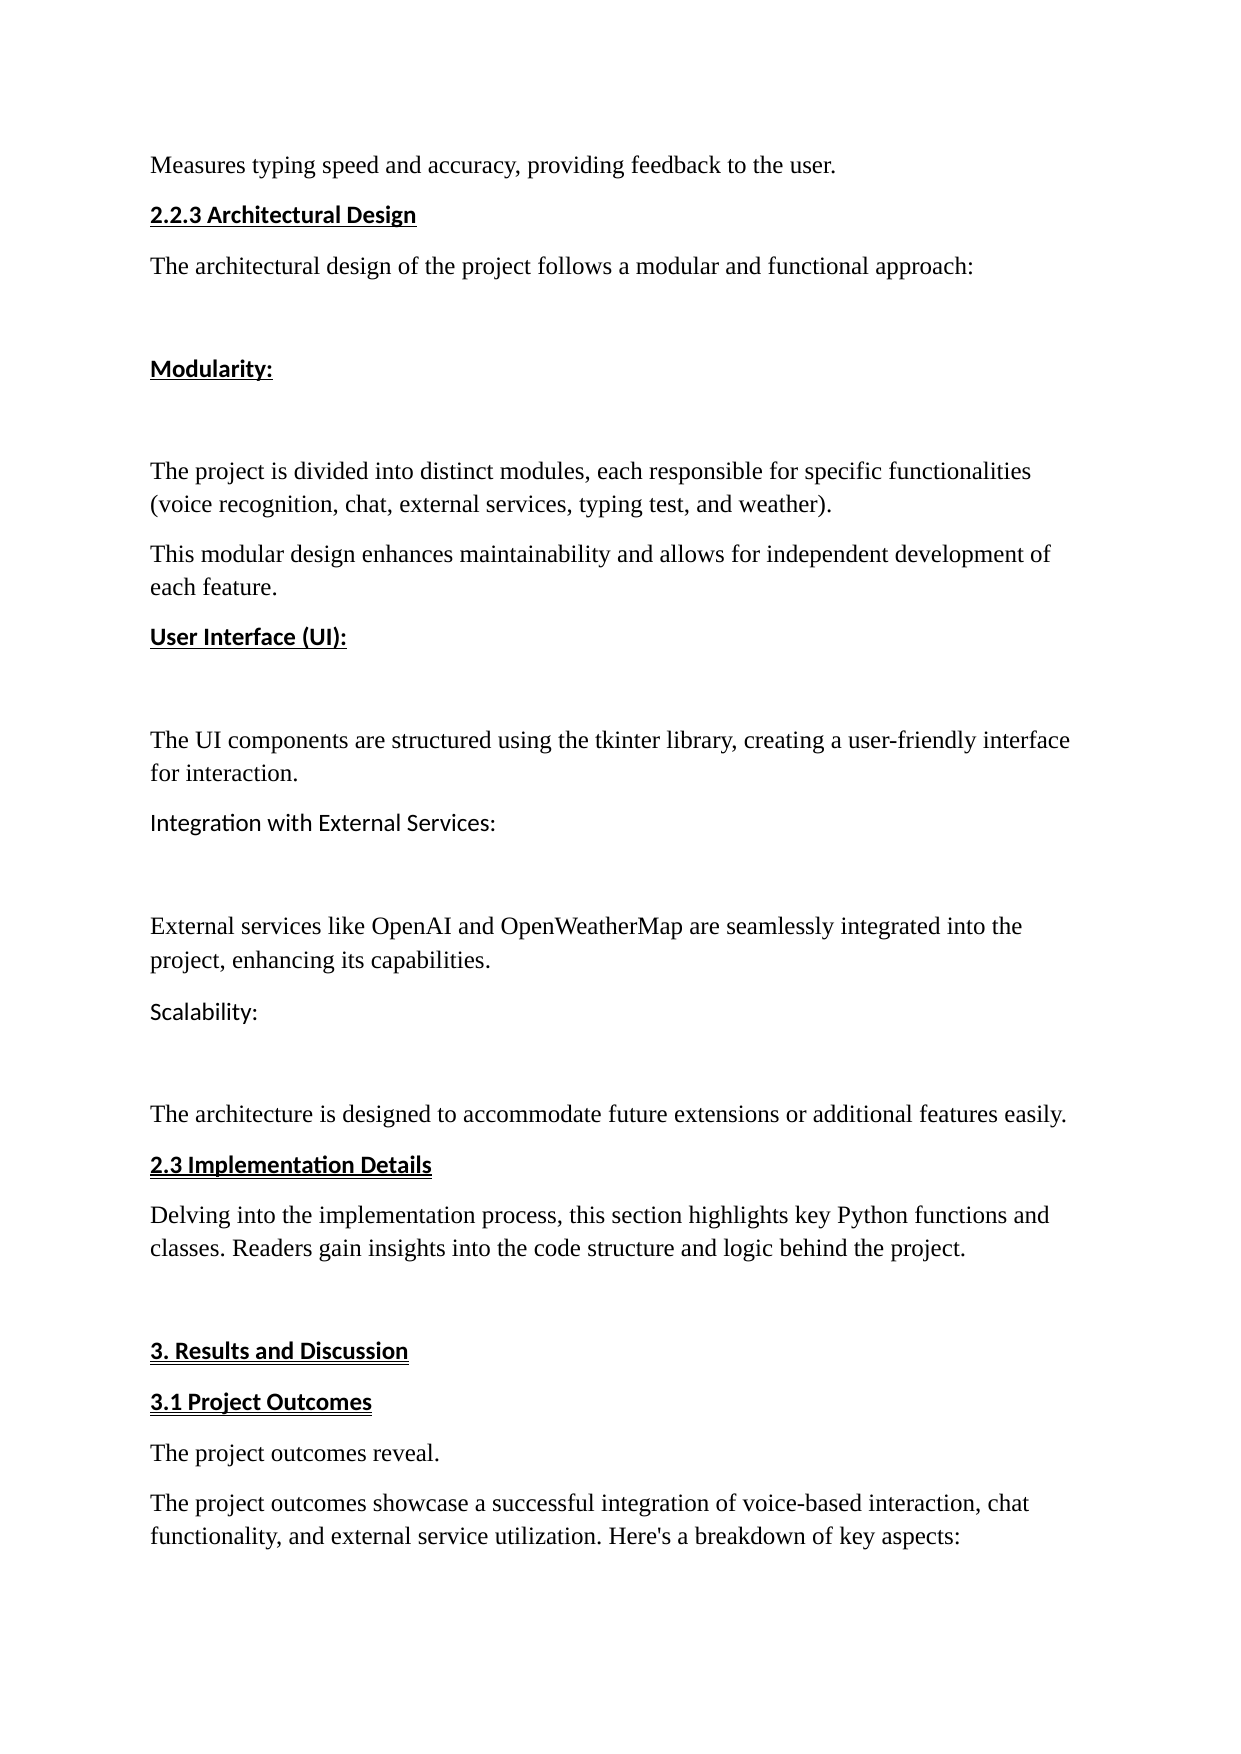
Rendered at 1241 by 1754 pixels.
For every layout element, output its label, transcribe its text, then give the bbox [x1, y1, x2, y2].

text 2.3 Implementation Details [150, 1149, 1090, 1179]
text External services like OpenAI and OpenWeatherMap are seamlessly integrated into the project, enhancing its capabilities. [150, 911, 1090, 974]
text The project outcomes showcase a successful integration of voice-based interaction, chat functionality, and external service utilization. Here's a breakdown of key aspects: [150, 1488, 1090, 1549]
text Delving into the implementation process, this section highlights key Python functions and classes. Readers gain insights into the code structure and logic behind the project. [150, 1200, 1090, 1262]
text The project is divided into distinct modules, each responsible for specific functionalities (voice recognition, chat, external services, typing test, and weather). [150, 456, 1090, 518]
text 3. Results and Discussion [150, 1335, 1090, 1365]
text Modularity: [150, 353, 1090, 383]
text 2.2.3 Architectural Design [150, 200, 1090, 230]
text This modular design enhances maintainability and allows for independent development of each feature. [150, 539, 1090, 601]
text The project outcomes reveal. [150, 1438, 1090, 1467]
text The architectural design of the project follows a modular and functional approach: [150, 251, 1090, 280]
text Integration with External Services: [150, 807, 1090, 838]
text 3.1 Project Outcomes [150, 1386, 1090, 1417]
text The architecture is designed to accommodate future extensions or additional features easily. [150, 1099, 1090, 1128]
text Scalability: [150, 996, 1090, 1026]
text User Interface (UI): [150, 621, 1090, 652]
text Measures typing speed and accuracy, providing feedback to the user. [150, 150, 1090, 179]
text The UI components are structured using the tkinter library, creating a user-friendly interface for interaction. [150, 725, 1090, 787]
